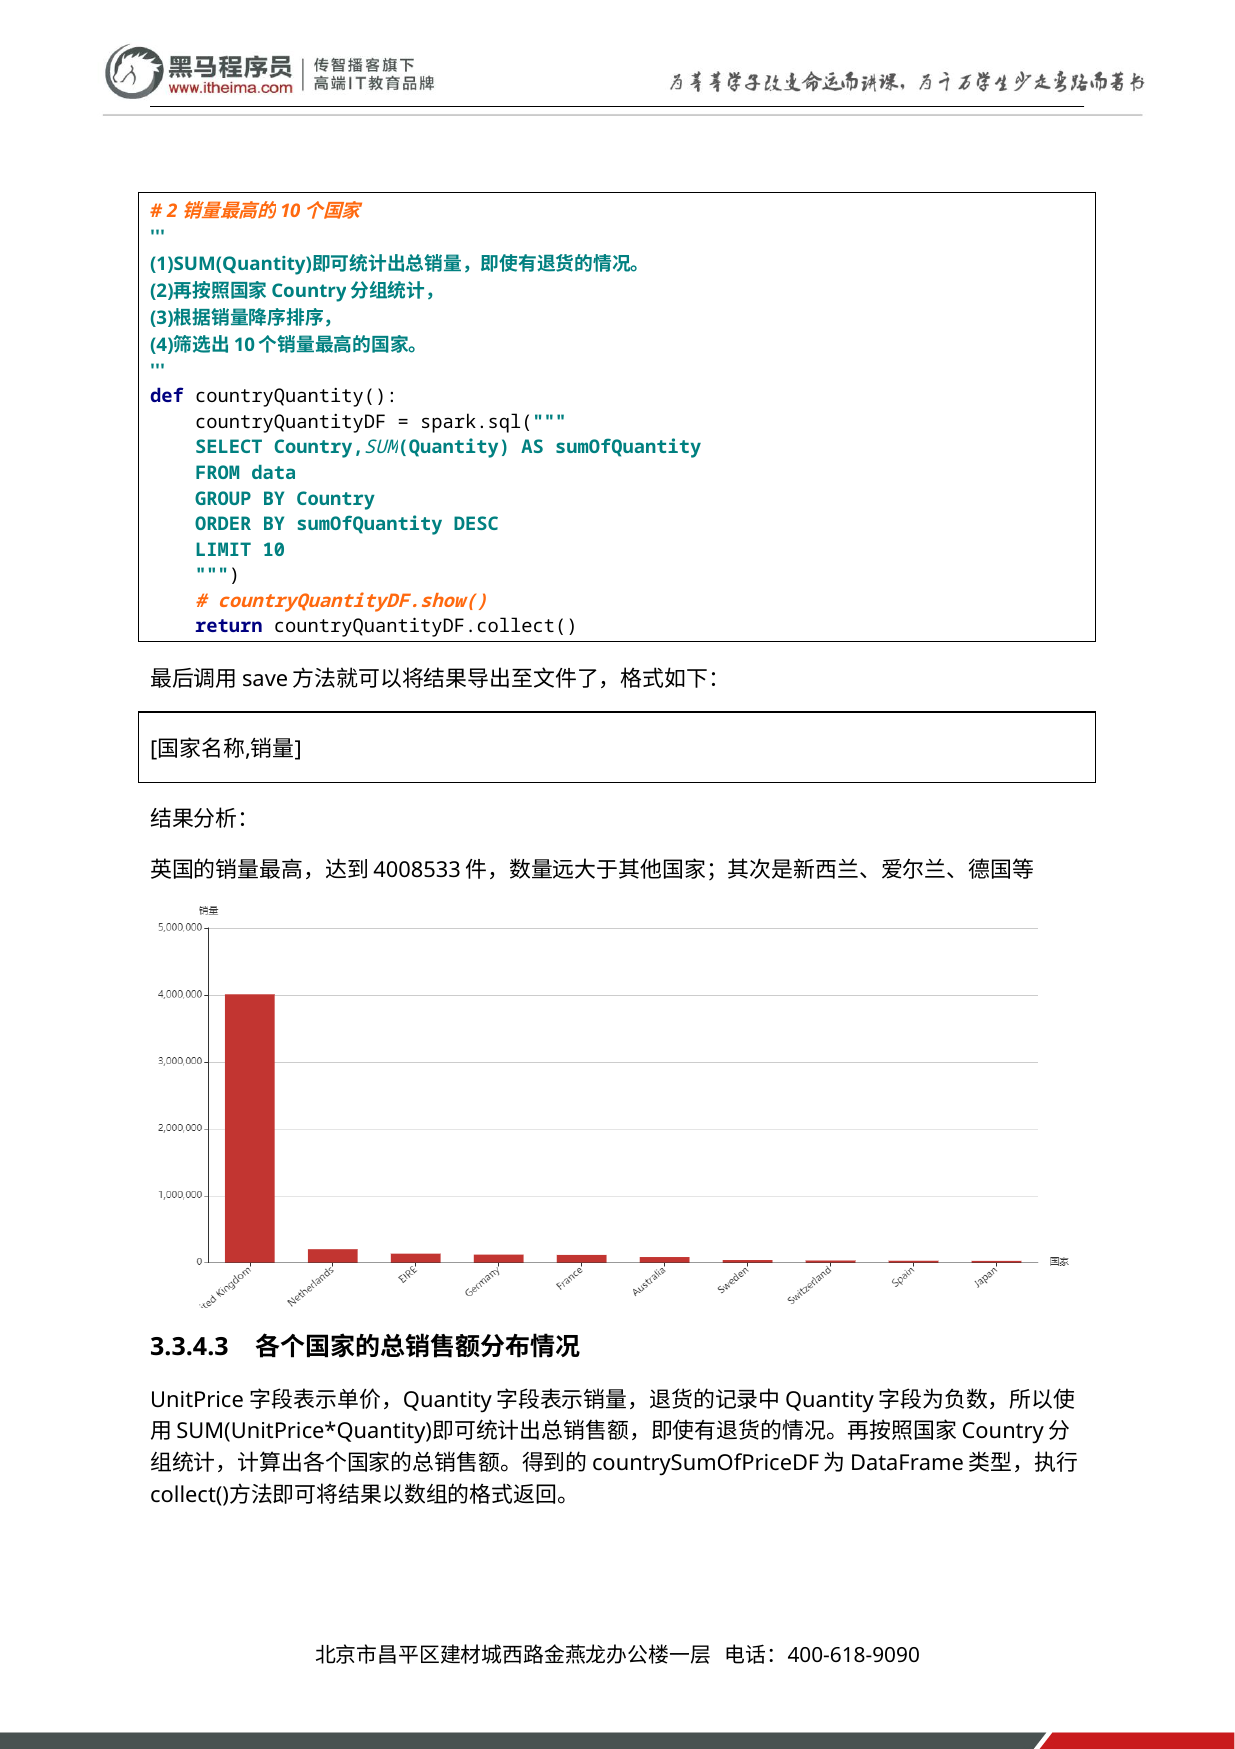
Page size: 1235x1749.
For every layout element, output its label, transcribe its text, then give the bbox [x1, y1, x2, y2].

text UnitPrice 字段表示单价，Quantity字段表示销量，退货的记录中Quantity字段为负数，所以使用SUM(UnitPrice*Quantity)即可统计出总销售额，即使有退货的情况。再按照国家Country分组统计，计算出各个国家的总销售额。得到的countrySumOfPriceDF为DataFrame类型，执行collect()方法即可将结果以数组的格式返回。 [150, 1382, 1084, 1509]
table_header # 2 销量最高的10个国家 ''' (1)SUM(Quantity)即可统计出总销量，即使有退货的情况。 (2)再按照国家Country分组统计， (3)根据销量降序排序， (4)筛选出10个销量最高的国家。 ''' def countryQuantity(): countryQuantityDF = spark.sql(""" SELECT Country,SUM(Quantity) AS sumOfQuantity FROM data GROUP BY Country ORDER BY sumOfQuantity DESC LIMIT 10 """) # countryQuantityDF.show() return countryQuantityDF.collect() [139, 193, 1095, 641]
text 最后调用save方法就可以将结果导出至文件了，格式如下： [150, 661, 1084, 693]
picture [150, 902, 1084, 1308]
text 英国的销量最高，达到4008533件，数量远大于其他国家；其次是新西兰、爱尔兰、德国等 [150, 852, 1084, 884]
table_header [国家名称,销量] [139, 713, 1095, 782]
text 结果分析： [150, 801, 1084, 833]
subtitle 各个国家的总销售额分布情况 [150, 1327, 1084, 1363]
picture [0, 0, 1235, 123]
picture [0, 1673, 1235, 1749]
